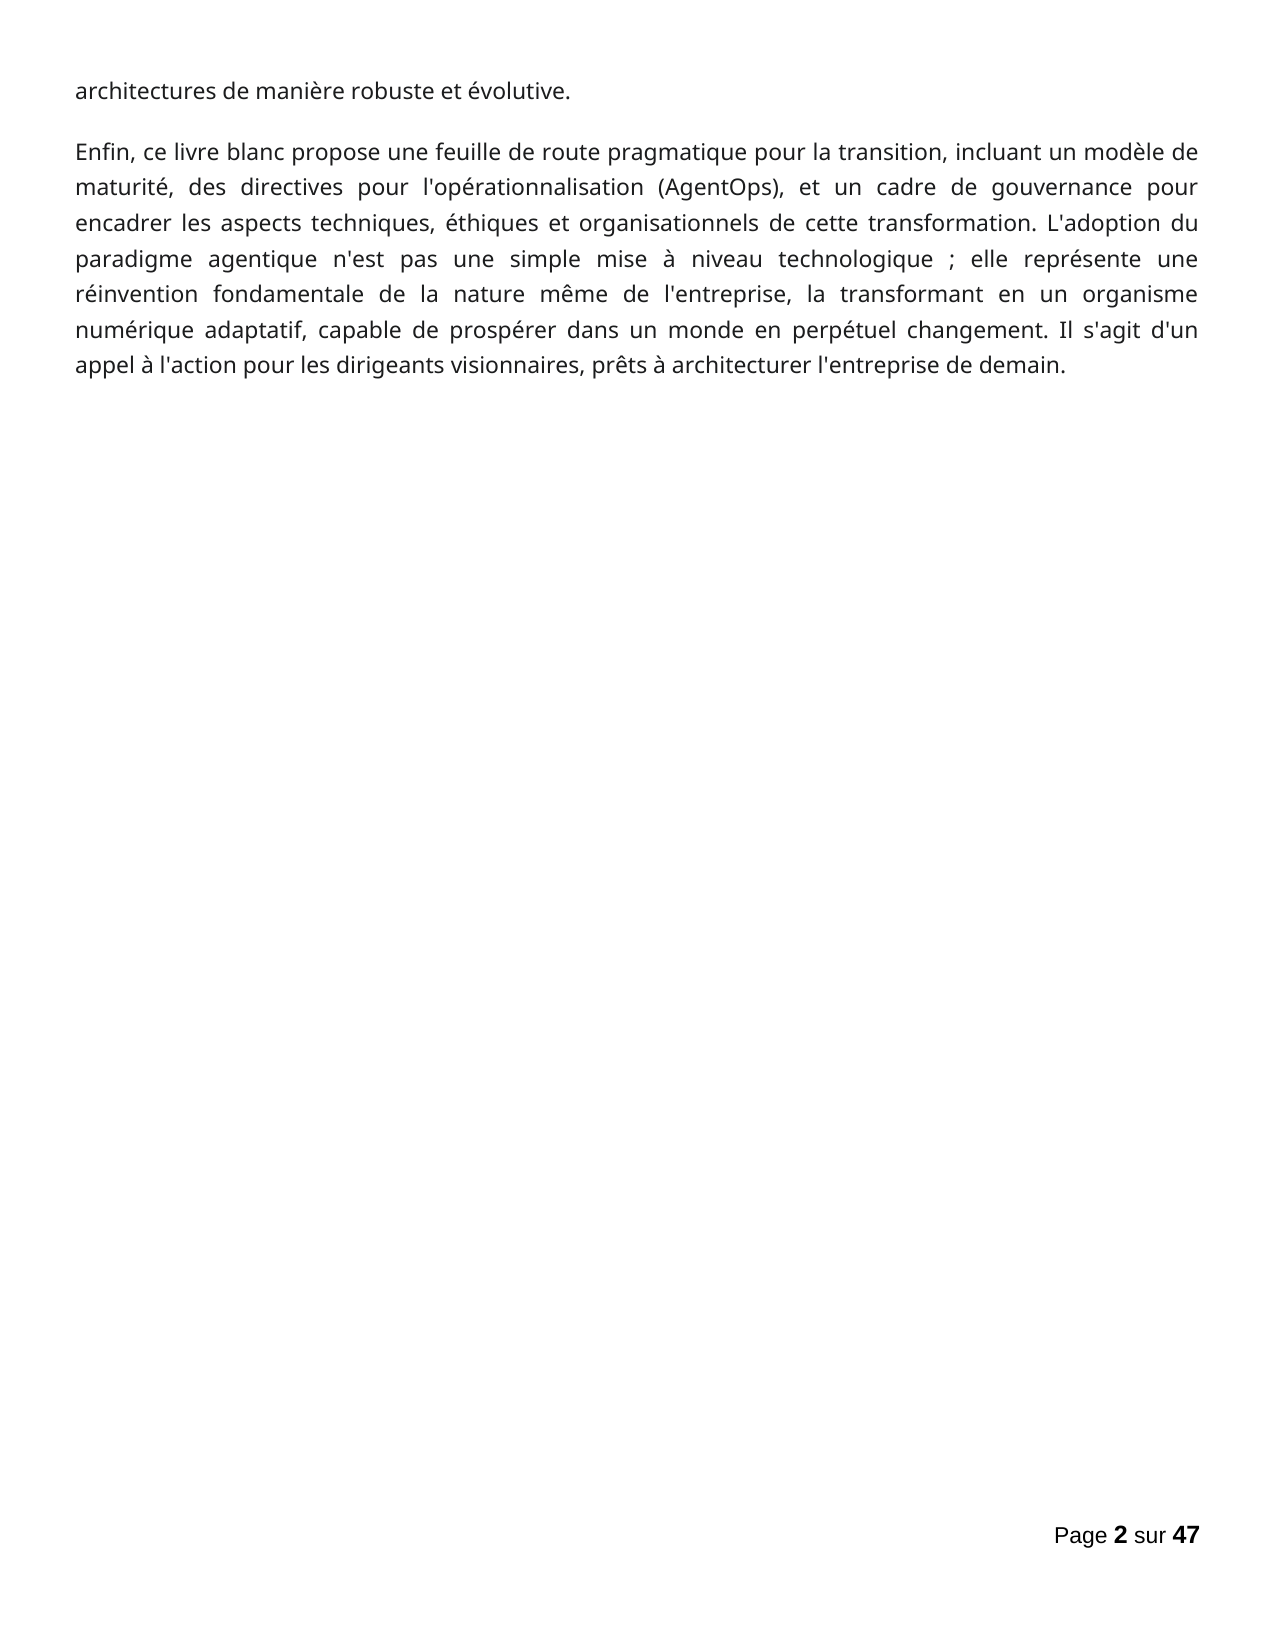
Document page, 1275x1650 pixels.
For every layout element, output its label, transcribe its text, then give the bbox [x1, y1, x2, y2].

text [75, 75, 1200, 106]
text Enfin, ce livre blanc propose une feuille de route pragmatique pour la transition, incluant un modèle de maturité, des directives pour l'opérationnalisation (AgentOps), et un cadre de gouvernance pour encadrer les aspects techniques, éthiques et organisationnels de cette transformation. L'adoption du paradigme agentique n'est pas une simple mise à niveau technologique ; elle représente une réinvention fondamentale de la nature même de l'entreprise, la transformant en un organisme numérique adaptatif, capable de prospérer dans un monde en perpétuel changement. Il s'agit d'un appel à l'action pour les dirigeants visionnaires, prêts à architecturer l'entreprise de demain. [75, 136, 1200, 381]
